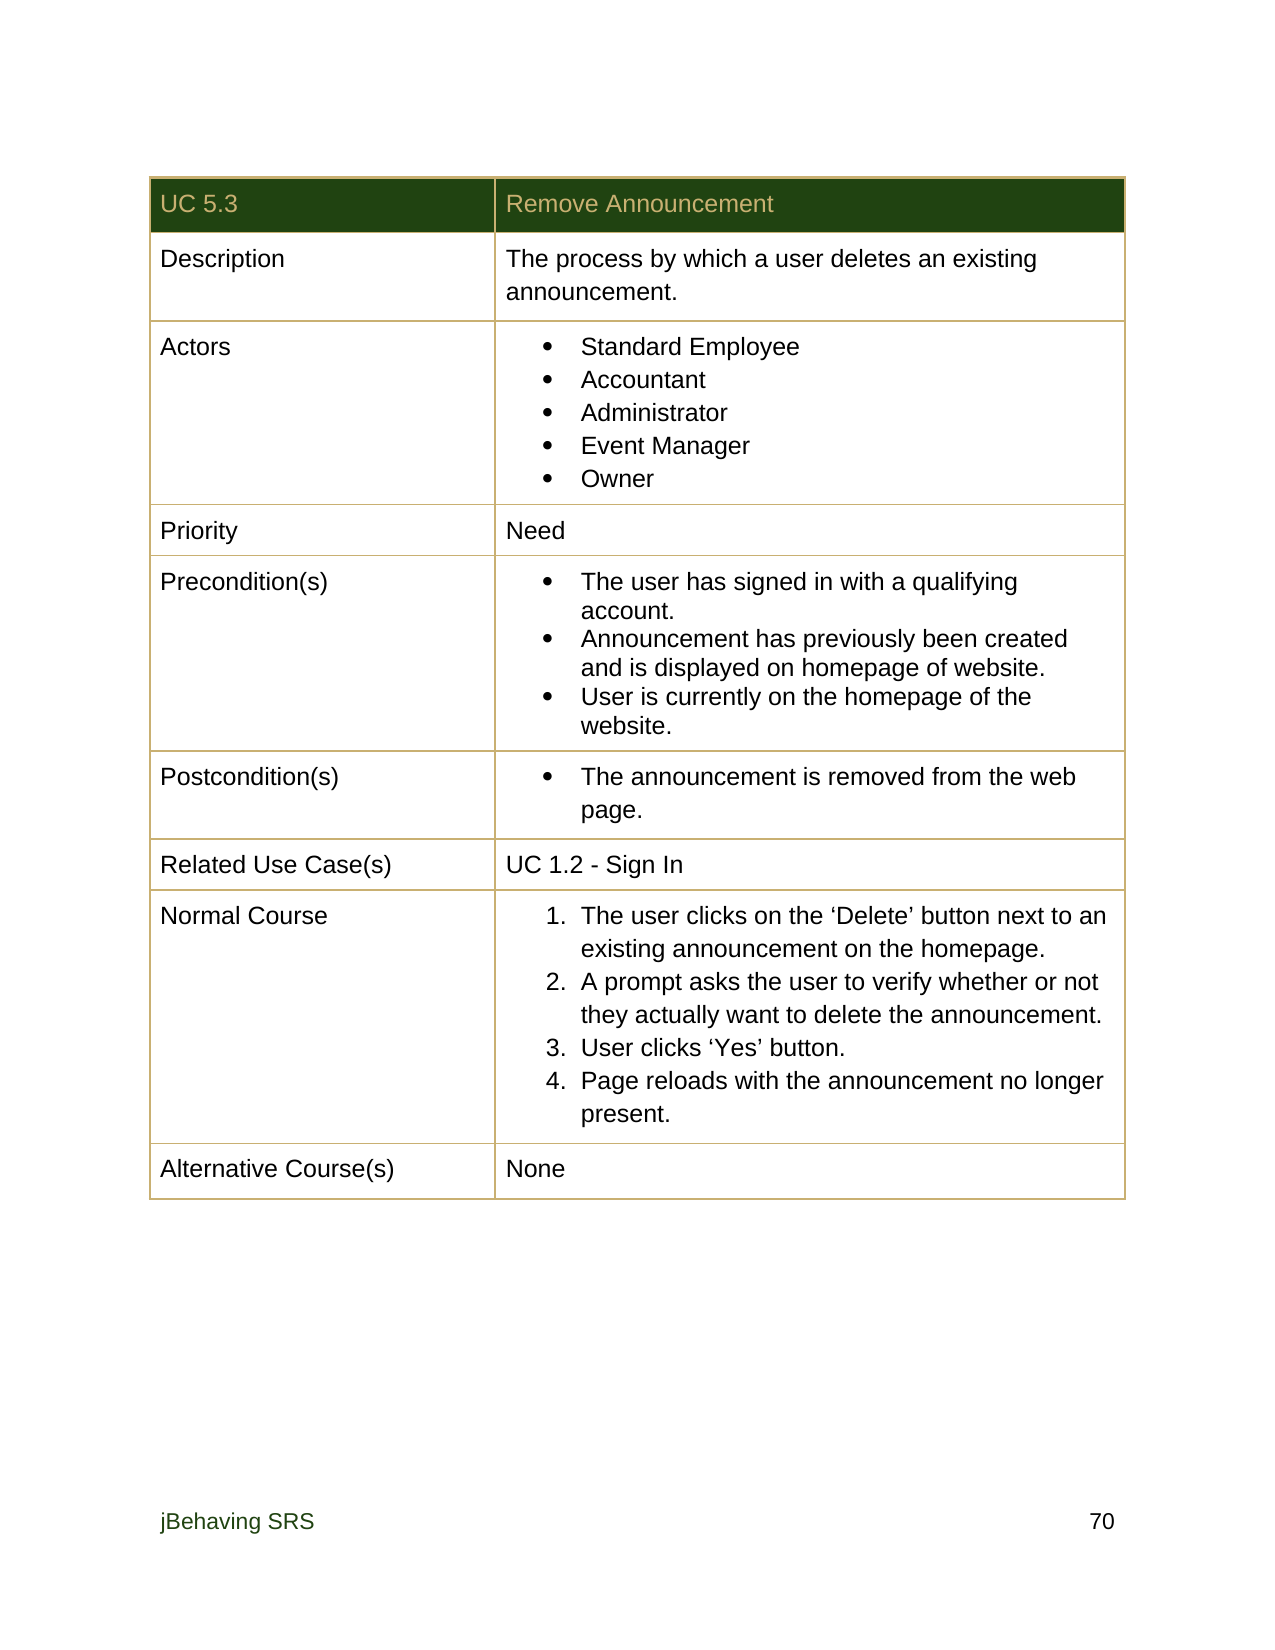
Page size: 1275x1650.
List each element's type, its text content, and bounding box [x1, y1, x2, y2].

table_cell Related Use Case(s) [151, 840, 494, 889]
table_header Remove Announcement [496, 179, 1124, 232]
table_cell Normal Course [151, 891, 494, 1142]
table_cell The announcement is removed from the web page. [496, 752, 1124, 838]
table_cell Standard Employee Accountant Administrator Event Manager Owner [496, 322, 1124, 504]
table_cell UC 1.2 - Sign In [496, 840, 1124, 889]
table_cell The user clicks on the ‘Delete’ button next to an existing announcement on the homepage. A prompt asks the user to verify whether or not they actually want to delete the announcement. User clicks ‘Yes’ button. Page reloads with the announcement no longer present. [496, 891, 1124, 1142]
table_cell Description [151, 233, 494, 320]
table_cell Need [496, 505, 1124, 555]
table_cell Actors [151, 322, 494, 504]
table_cell The process by which a user deletes an existing announcement. [496, 233, 1124, 320]
table_cell Postcondition(s) [151, 752, 494, 838]
table_cell Alternative Course(s) [151, 1144, 494, 1197]
table_cell The user has signed in with a qualifying account. Announcement has previously been created and is displayed on homepage of website. User is currently on the homepage of the website. [496, 556, 1124, 750]
table_cell None [496, 1144, 1124, 1197]
table_header UC 5.3 [151, 179, 494, 232]
table_cell Priority [151, 505, 494, 555]
table_cell Precondition(s) [151, 556, 494, 750]
